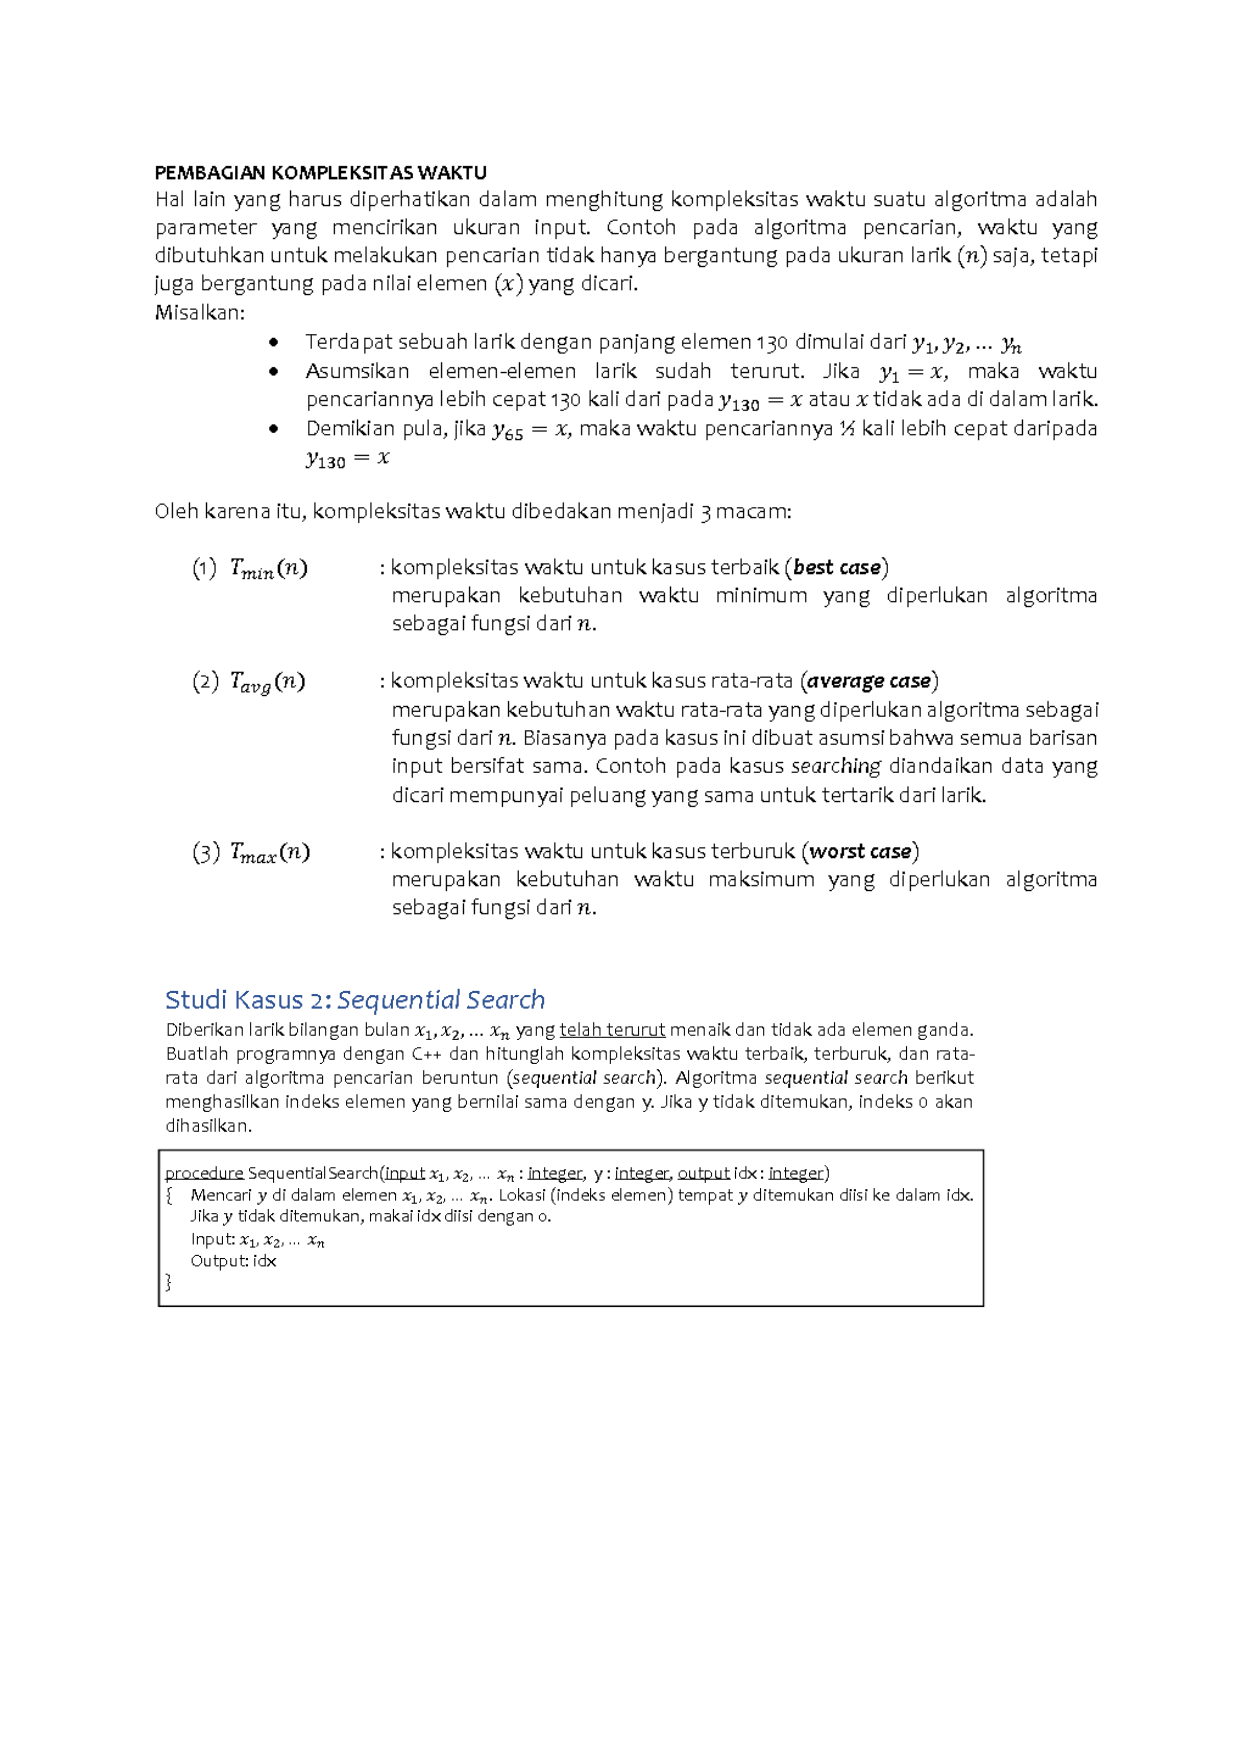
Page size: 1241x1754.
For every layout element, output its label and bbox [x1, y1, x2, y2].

picture [150, 969, 1003, 1329]
picture [150, 150, 1134, 929]
